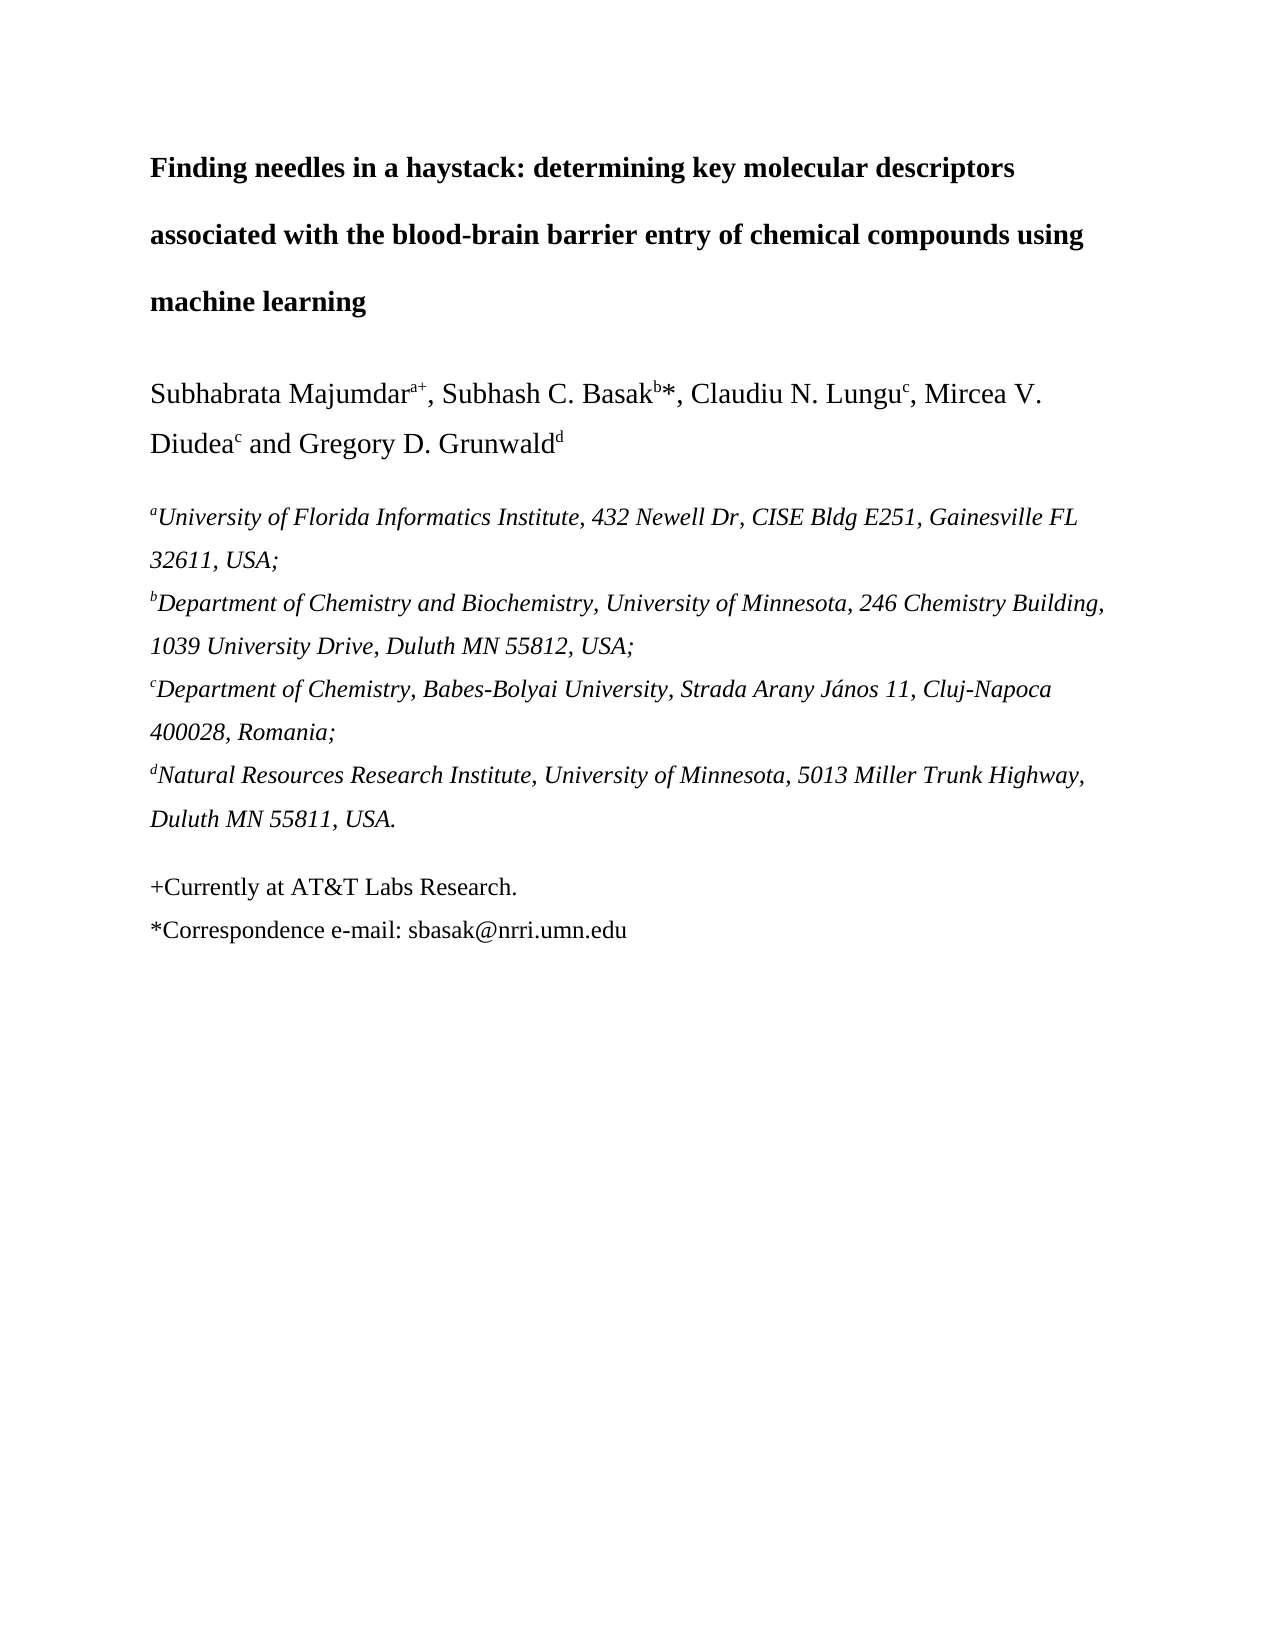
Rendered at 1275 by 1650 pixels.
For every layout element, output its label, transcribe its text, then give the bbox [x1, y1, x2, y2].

text aUniversity of Florida Informatics Institute, 432 Newell Dr, CISE Bldg E251, Gainesville FL 32611, USA; bDepartment of Chemistry and Biochemistry, University of Minnesota, 246 Chemistry Building, 1039 University Drive, Duluth MN 55812, USA; cDepartment of Chemistry, Babes-Bolyai University, Strada Arany János 11, Cluj-Napoca 400028, Romania; dNatural Resources Research Institute, University of Minnesota, 5013 Miller Trunk Highway, Duluth MN 55811, USA. [150, 502, 1125, 832]
text Subhabrata Majumdara+, Subhash C. Basakb*, Claudiu N. Lunguc, Mircea V. Diudeac and Gregory D. Grunwaldd [150, 376, 1125, 460]
text +Currently at AT&T Labs Research. *Correspondence e-mail: sbasak@nrri.umn.edu [150, 872, 1125, 944]
text Finding needles in a haystack: determining key molecular descriptors associated with the blood-brain barrier entry of chemical compounds using machine learning [150, 150, 1125, 318]
